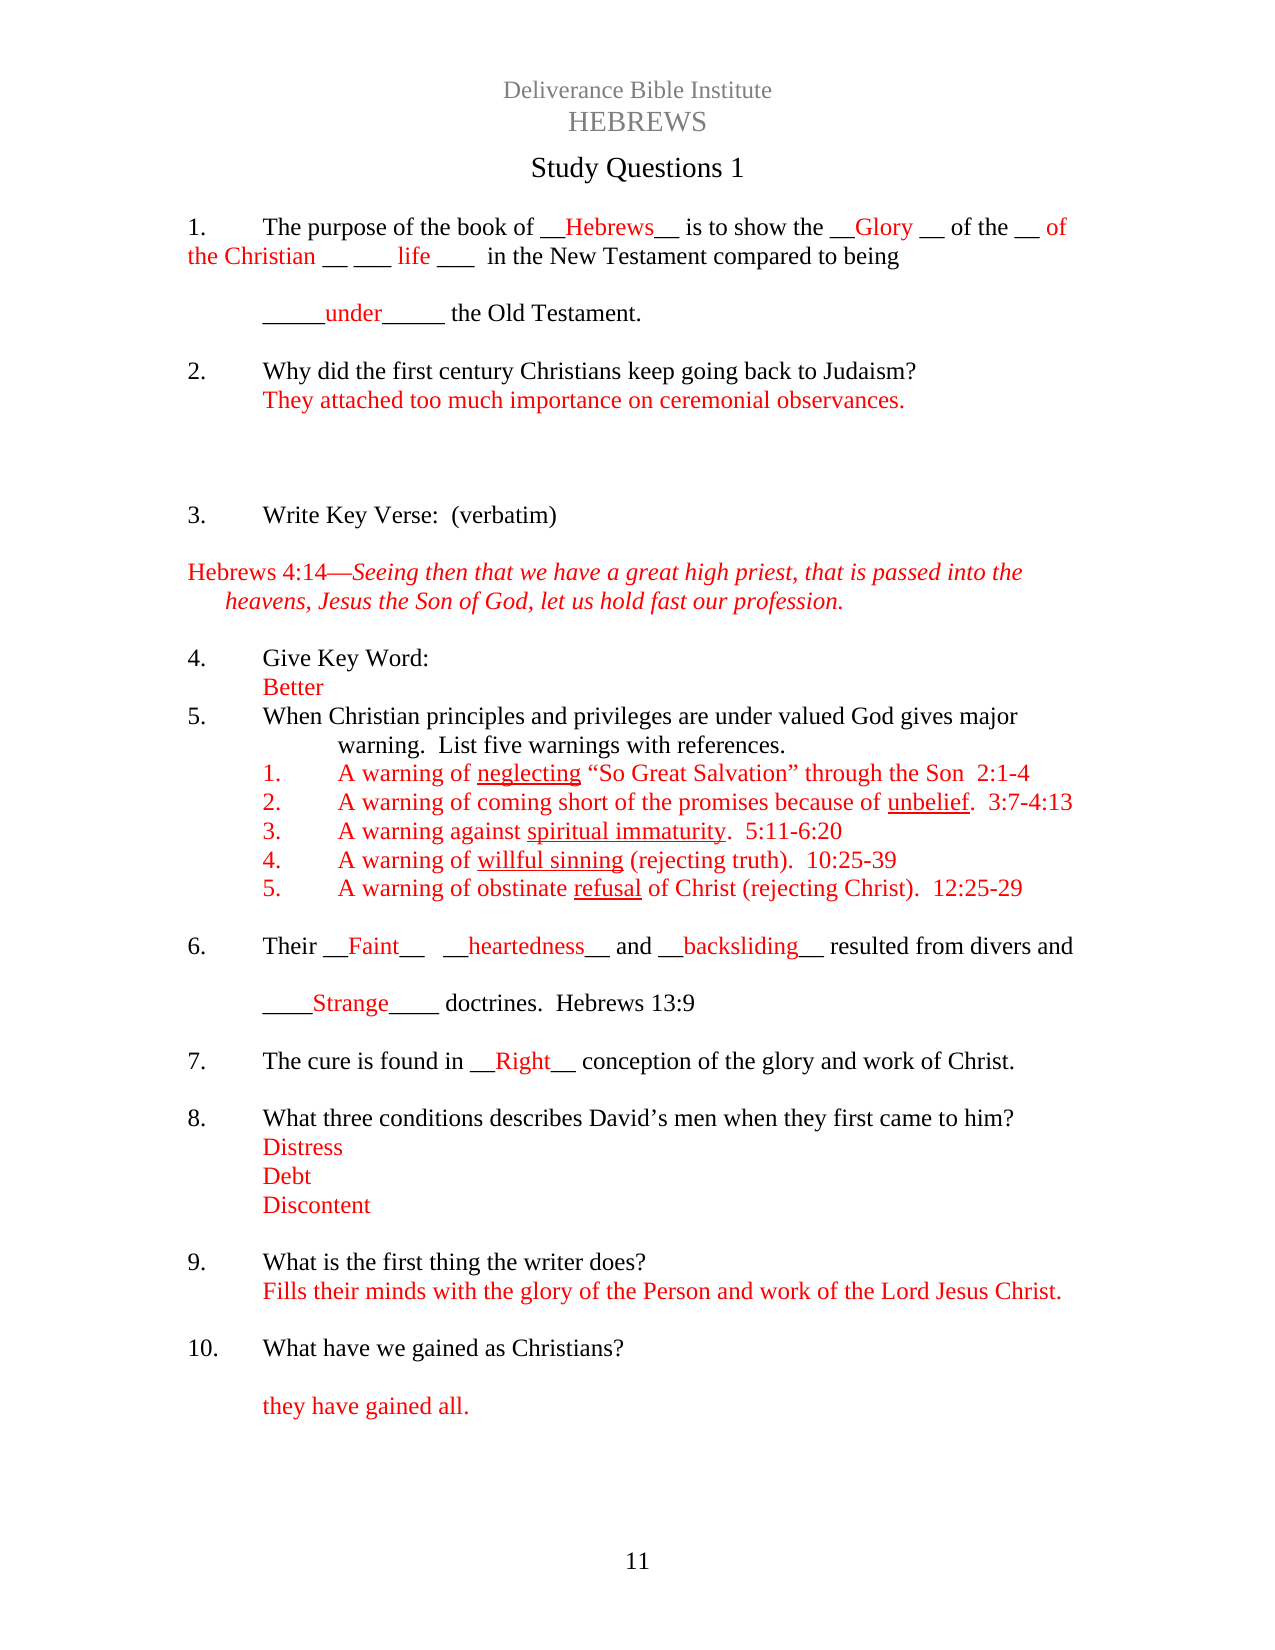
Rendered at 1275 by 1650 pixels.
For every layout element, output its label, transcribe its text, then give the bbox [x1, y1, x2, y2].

text 5. A warning of obstinate refusal of Christ (rejecting Christ). 12:25-29 [187, 873, 1087, 902]
text _____under_____ the Old Testament. [187, 298, 1087, 327]
text 1. A warning of neglecting “So Great Salvation” through the Son 2:1-4 [187, 758, 1087, 787]
subtitle Study Questions 1 [187, 150, 1087, 183]
text 6. Their __Faint__ __heartedness__ and __backsliding__ resulted from divers and [187, 931, 1087, 960]
text Discontent [187, 1190, 1087, 1218]
text 3. Write Key Verse: (verbatim) [187, 500, 1087, 528]
text Fills their minds with the glory of the Person and work of the Lord Jesus Christ. [187, 1276, 1087, 1305]
text Distress [187, 1132, 1087, 1161]
text ____Strange____ doctrines. Hebrews 13:9 [187, 988, 1087, 1017]
text 5. When Christian principles and privileges are under valued God gives major warning. List five warnings with references. [187, 701, 1087, 758]
text 4. A warning of willful sinning (rejecting truth). 10:25-39 [187, 845, 1087, 873]
subtitle They attached too much importance on ceremonial observances. [187, 385, 1087, 413]
text they have gained all. [187, 1391, 1087, 1420]
text 4. Give Key Word: [187, 643, 1087, 672]
text 9. What is the first thing the writer does? [187, 1247, 1087, 1276]
text 8. What three conditions describes David’s men when they first came to him? [187, 1103, 1087, 1132]
text 1. The purpose of the book of __Hebrews__ is to show the __Glory __ of the __ of the Christian __ ___ life ___ in the New Testament compared to being [187, 212, 1087, 270]
text 2. A warning of coming short of the promises because of unbelief. 3:7-4:13 [187, 787, 1087, 816]
text Debt [187, 1161, 1087, 1190]
text 2. Why did the first century Christians keep going back to Judaism? [187, 356, 1087, 385]
text Hebrews 4:14—Seeing then that we have a great high priest, that is passed into the heavens, Jesus the Son of God, let us hold fast our profession. [187, 557, 1087, 615]
text 10. What have we gained as Christians? [187, 1333, 1087, 1362]
text Better [187, 672, 1087, 701]
text 3. A warning against spiritual immaturity. 5:11-6:20 [187, 816, 1087, 845]
text 7. The cure is found in __Right__ conception of the glory and work of Christ. [187, 1046, 1087, 1075]
